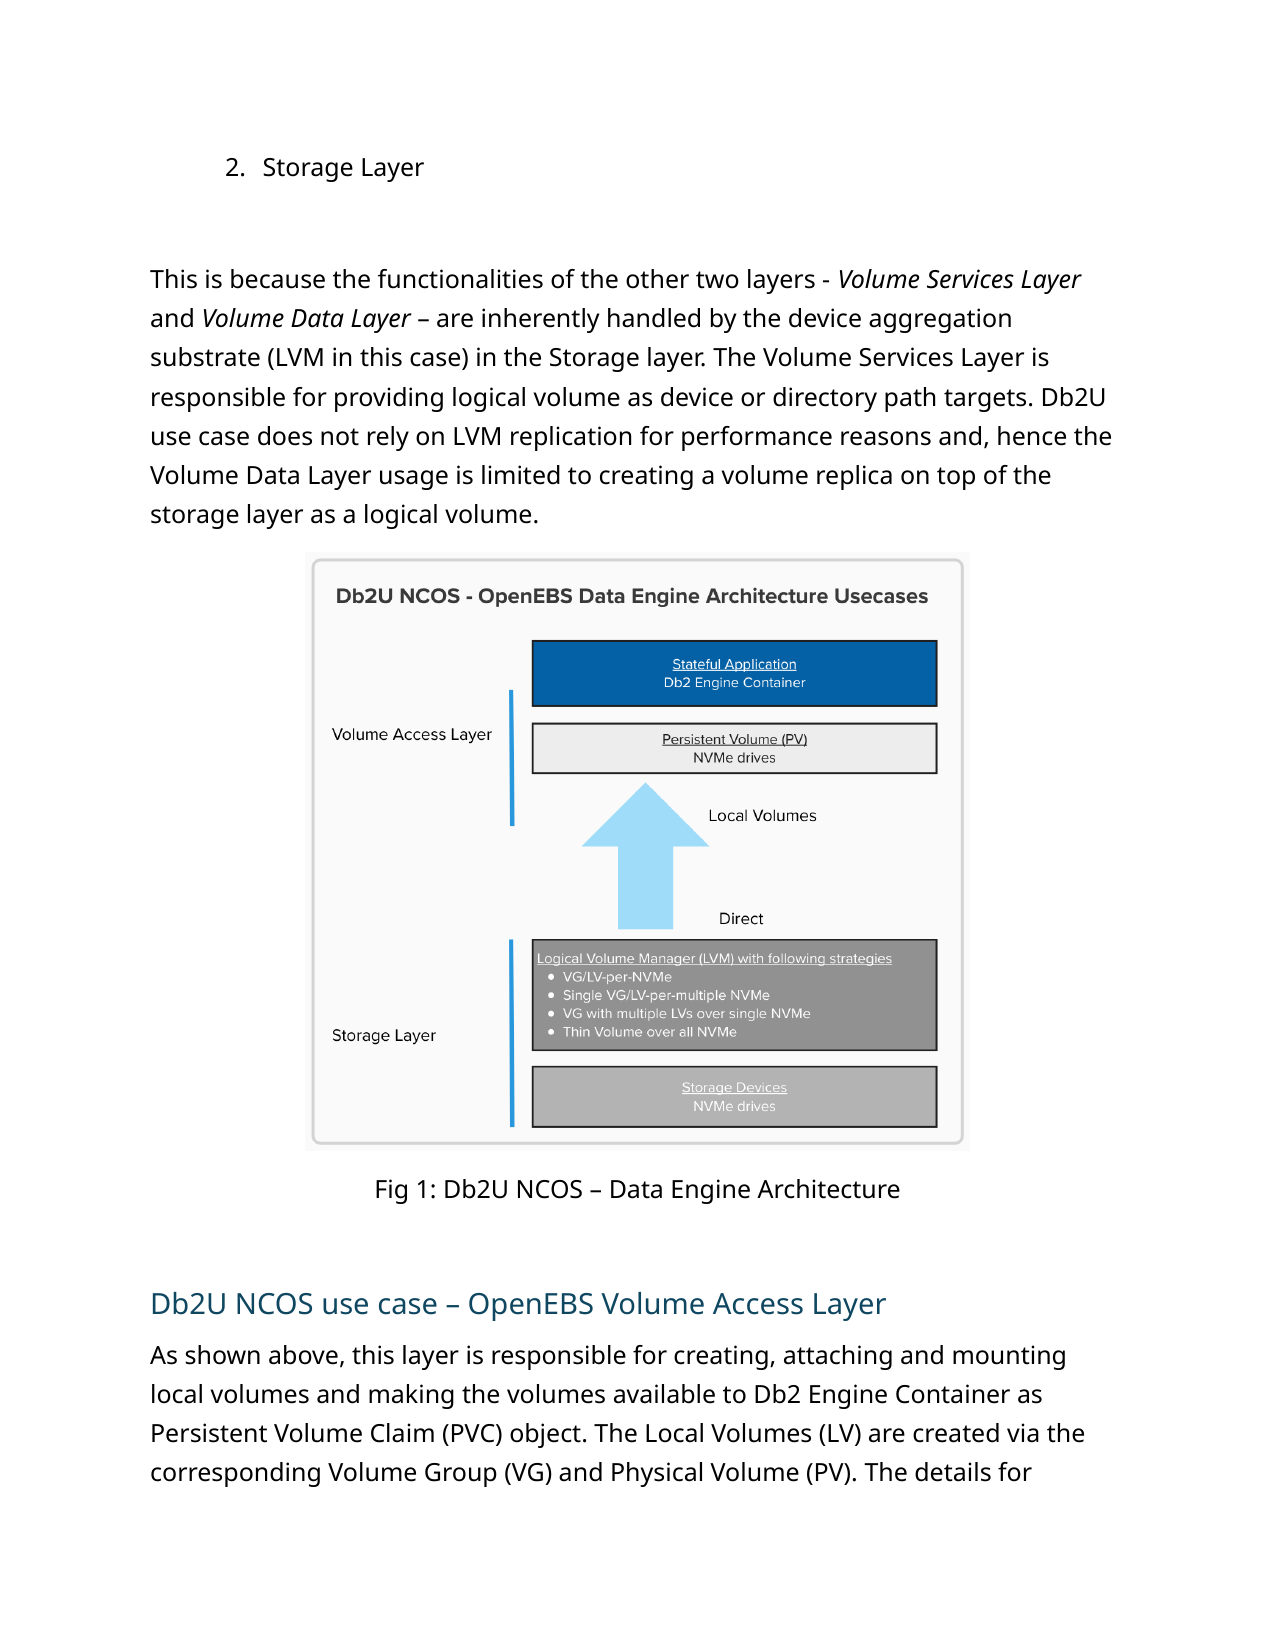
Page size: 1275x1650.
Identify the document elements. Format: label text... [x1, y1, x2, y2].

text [150, 1337, 1125, 1489]
text This is because the functionalities of the other two layers - Volume Services Layer and Volume Data Layer – are inherently handled by the device aggregation substrate (LVM in this case) in the Storage layer. The Volume Services Layer is responsible for providing logical volume as device or directory path targets. Db2U use case does not rely on LVM replication for performance reasons and, hence the Volume Data Layer usage is limited to creating a volume replica on top of the storage layer as a logical volume. [150, 262, 1125, 531]
subtitle Db2U NCOS use case – OpenEBS Volume Access Layer [150, 1283, 1125, 1323]
list Storage Layer [225, 150, 1125, 184]
text Fig 1: Db2U NCOS – Data Engine Architecture [150, 1172, 1125, 1206]
picture [305, 552, 970, 1151]
